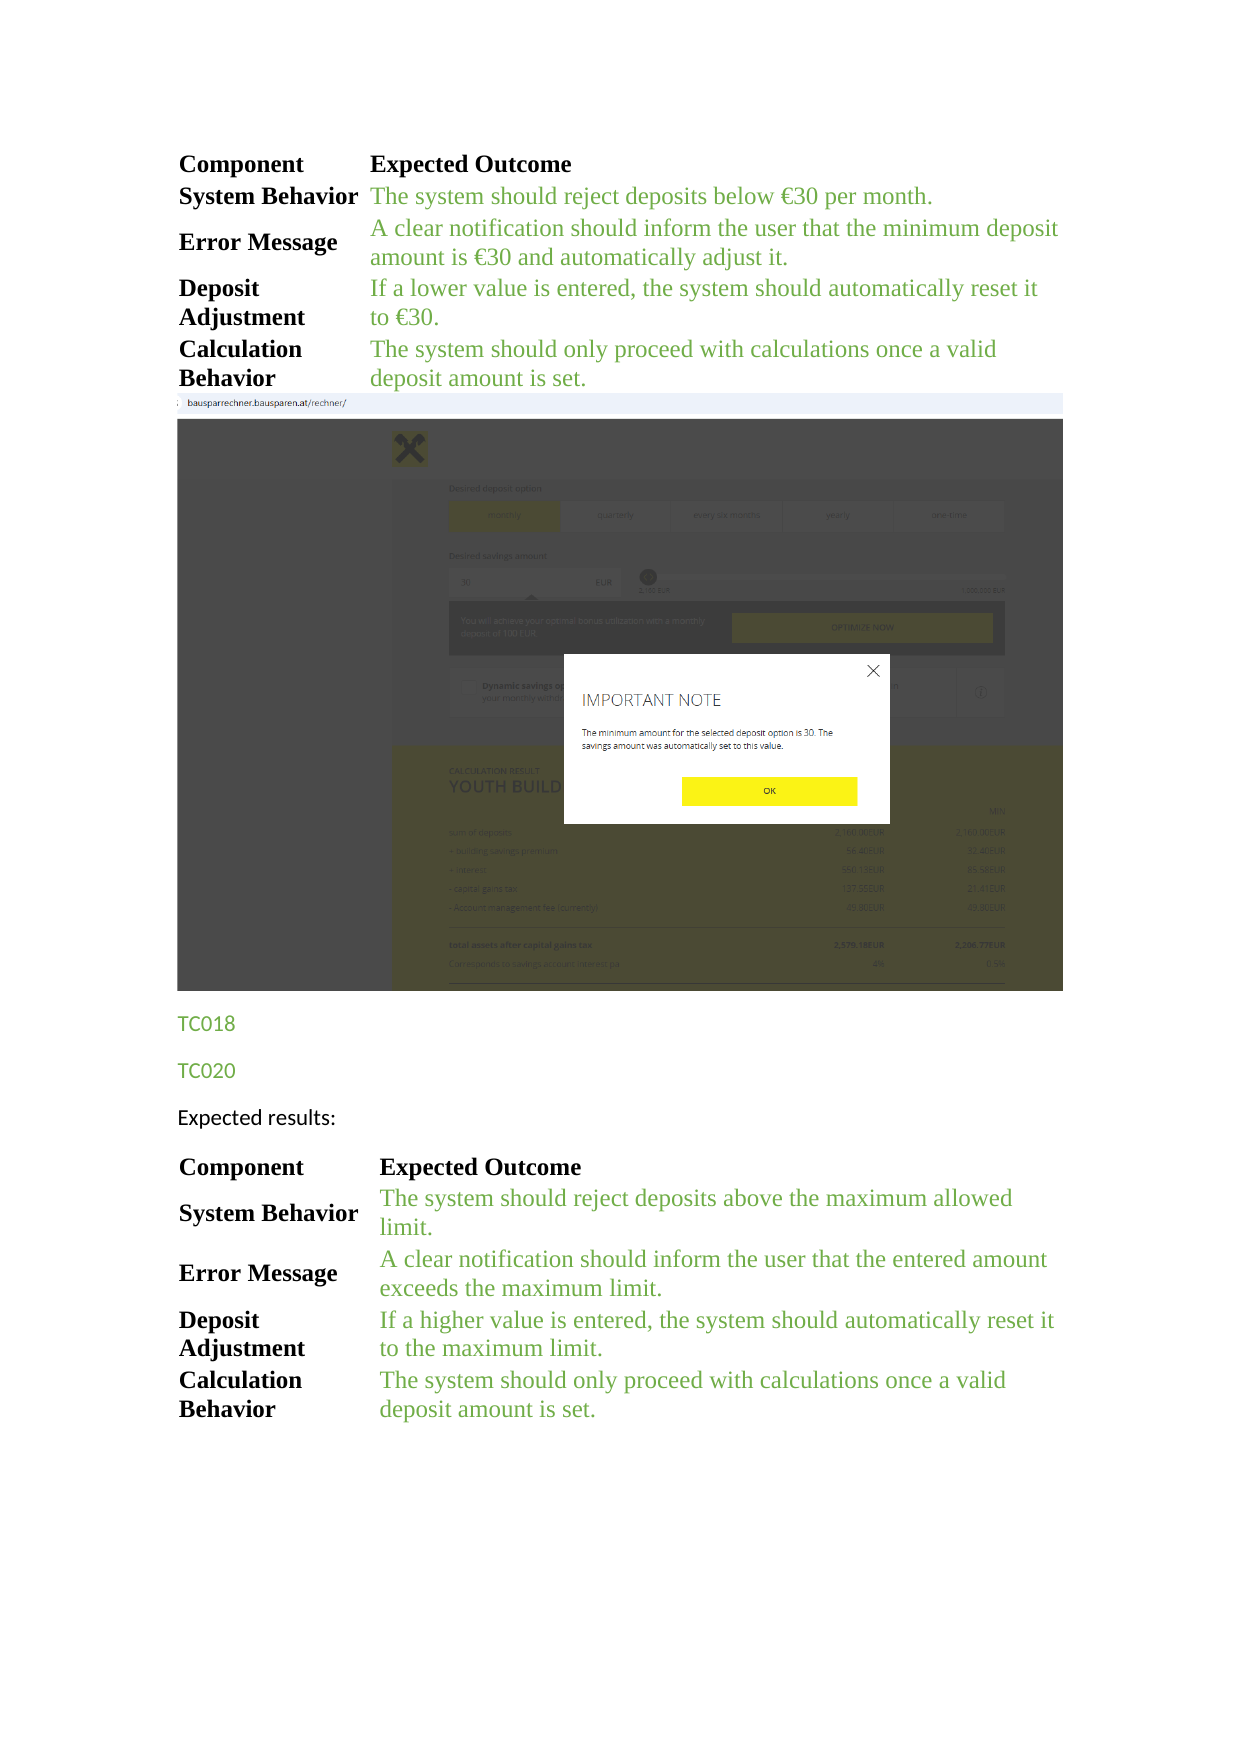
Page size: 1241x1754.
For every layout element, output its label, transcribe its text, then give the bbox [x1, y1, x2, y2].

table_cell A clear notification should inform the user that the entered amount exceeds the maximum limit. [378, 1243, 1063, 1303]
text Expected results: [177, 1103, 1063, 1131]
table_cell If a lower value is entered, the system should automatically reset it to €30. [368, 272, 1063, 333]
table_header Component [177, 148, 368, 179]
text TC018 [177, 1009, 1063, 1037]
table_cell Deposit Adjustment [177, 1303, 378, 1364]
table_cell System Behavior [177, 180, 368, 211]
text TC020 [177, 1056, 1063, 1084]
table_cell Calculation Behavior [177, 333, 368, 393]
table_cell System Behavior [177, 1182, 378, 1242]
table_cell If a higher value is entered, the system should automatically reset it to the maximum limit. [378, 1303, 1063, 1364]
table_header Expected Outcome [378, 1150, 1063, 1182]
table_cell Deposit Adjustment [177, 272, 368, 333]
table_cell The system should only proceed with calculations once a valid deposit amount is set. [368, 333, 1063, 393]
table_header Expected Outcome [368, 148, 1063, 179]
table_cell The system should reject deposits above the maximum allowed limit. [378, 1182, 1063, 1242]
table_cell The system should only proceed with calculations once a valid deposit amount is set. [378, 1364, 1063, 1424]
table_cell The system should reject deposits below €30 per month. [368, 180, 1063, 211]
picture [177, 393, 1063, 991]
table_cell A clear notification should inform the user that the minimum deposit amount is €30 and automatically adjust it. [368, 211, 1063, 272]
table_cell Calculation Behavior [177, 1364, 378, 1424]
table_cell Error Message [177, 1243, 378, 1303]
table_cell Error Message [177, 211, 368, 272]
table_header Component [177, 1150, 378, 1182]
